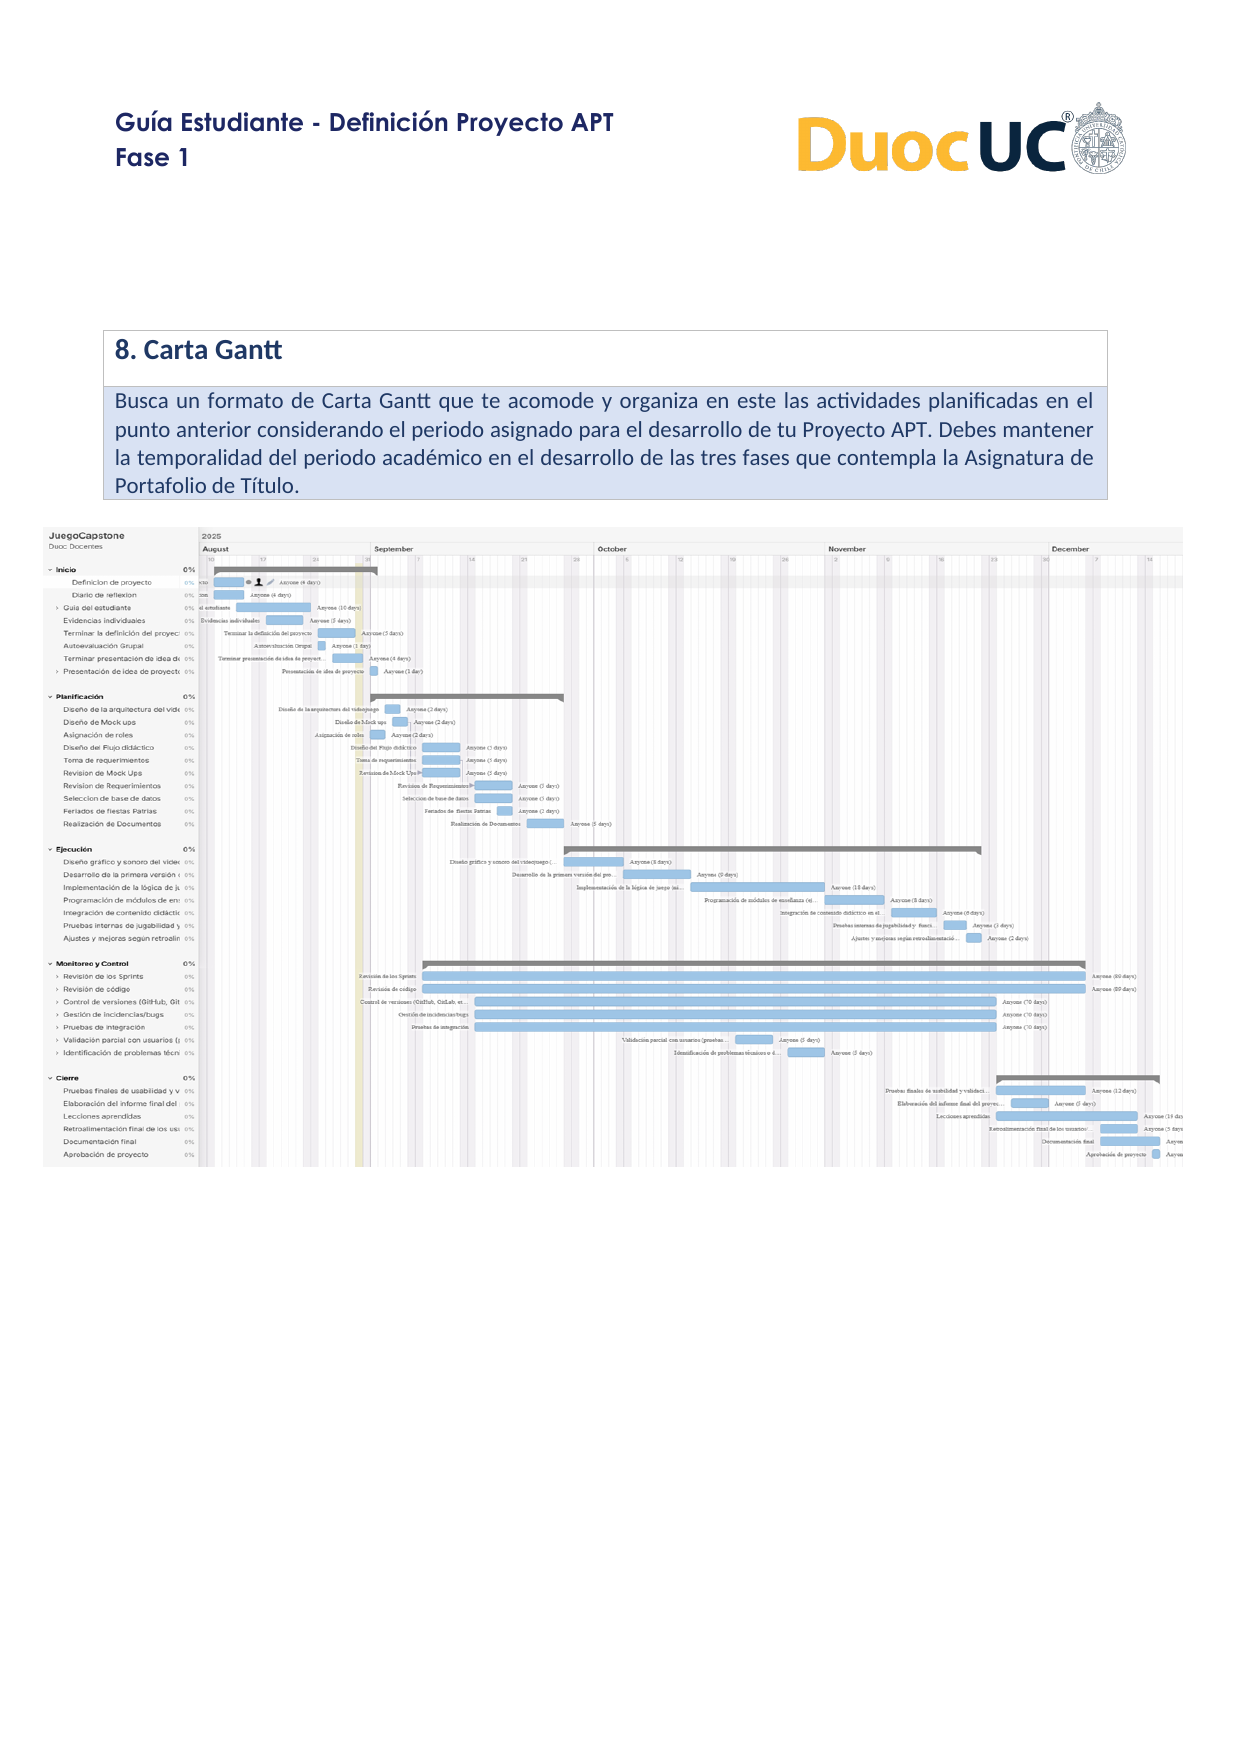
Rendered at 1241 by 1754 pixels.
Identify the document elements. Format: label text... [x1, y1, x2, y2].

picture [798, 102, 1126, 174]
table_cell Busca un formato de Carta Gantt que te acomode y organiza en este las actividades planificadas en el punto anterior considerando el periodo asignado para el desarrollo de tu Proyecto APT. Debes mantener la temporalidad del periodo académico en el desarrollo de las tres fases que contempla la Asignatura de Portafolio de Título. [104, 387, 1107, 499]
picture [42, 527, 1187, 1167]
table_header 8. Carta Gantt [104, 331, 1107, 386]
